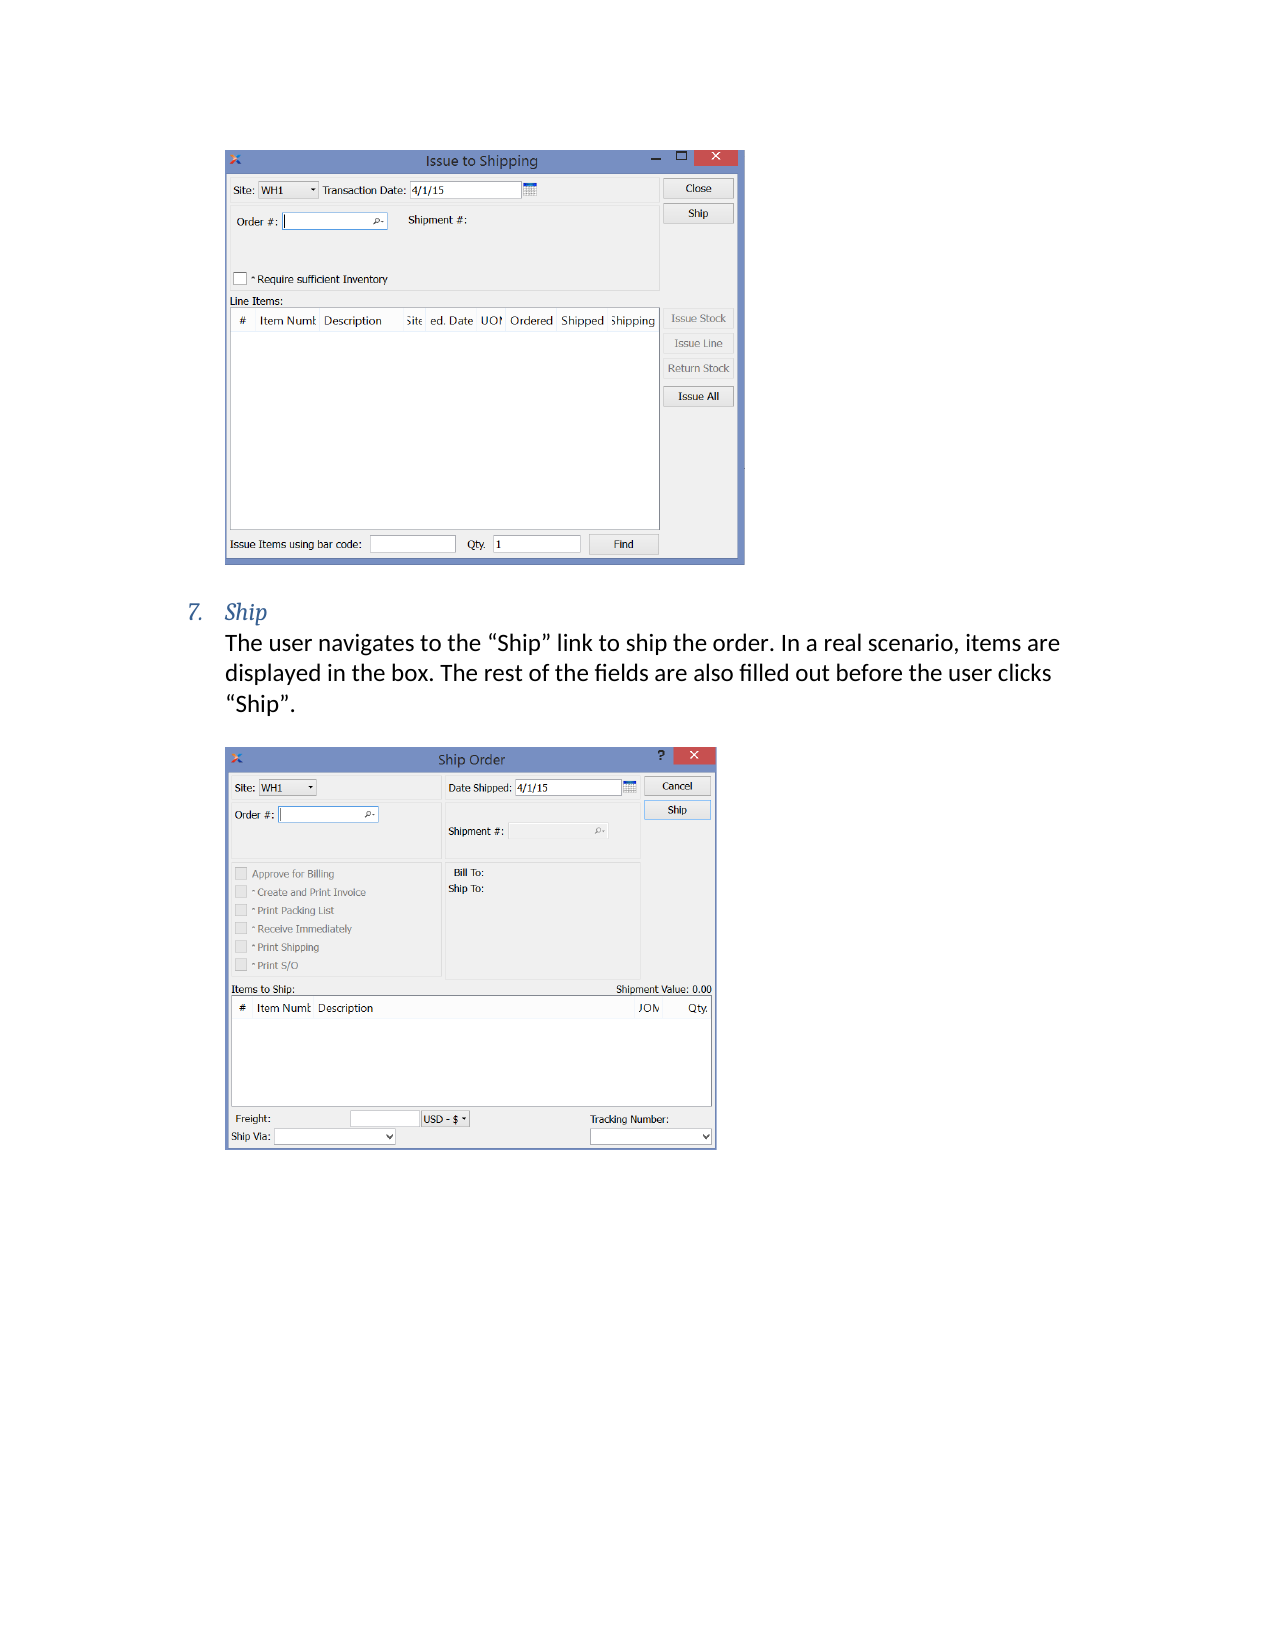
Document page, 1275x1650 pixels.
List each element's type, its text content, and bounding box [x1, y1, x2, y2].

picture [225, 747, 717, 1150]
subtitle Ship [187, 598, 1125, 627]
picture [225, 150, 745, 565]
text The user navigates to the “Ship” link to ship the order. In a real scenario, items are displayed in the box. The rest of the fields are also filled out before the user clicks “Ship”. [225, 627, 1125, 718]
